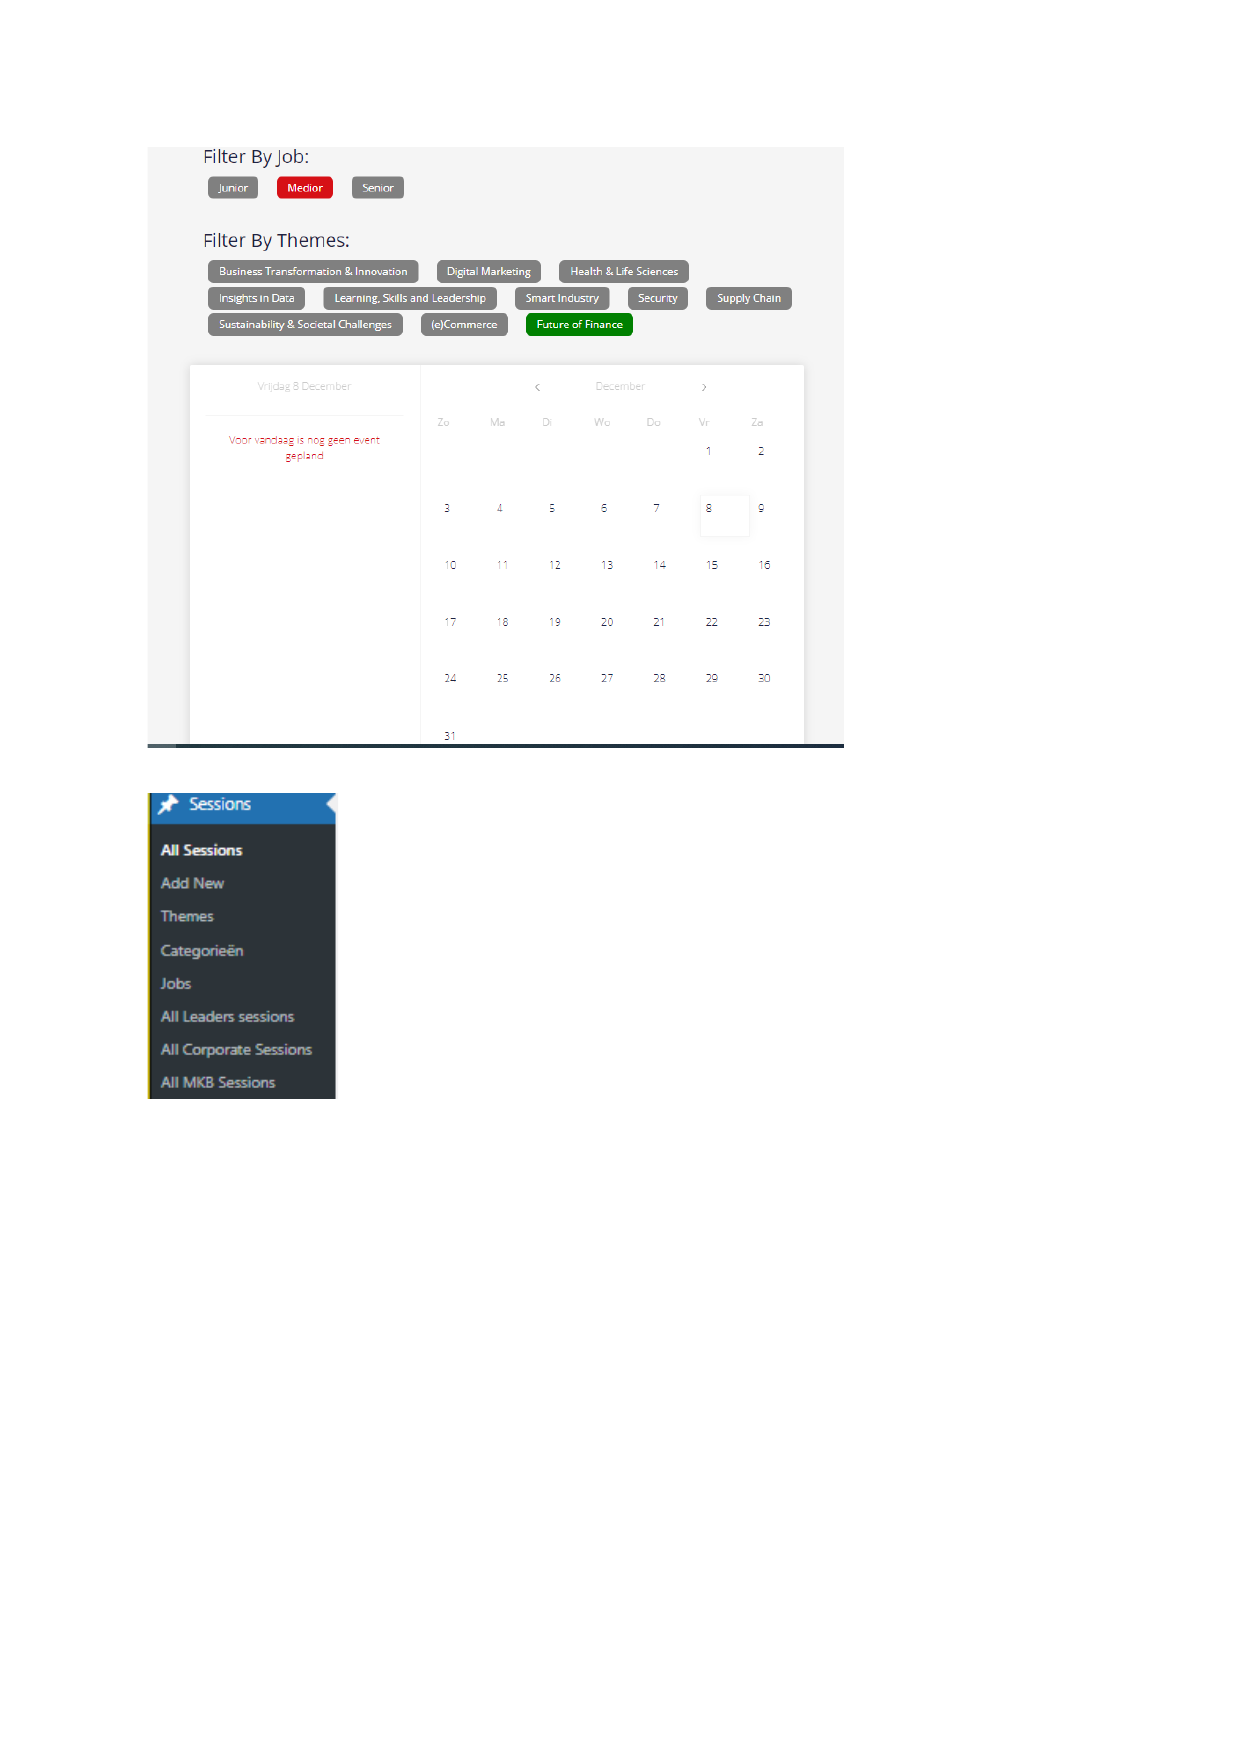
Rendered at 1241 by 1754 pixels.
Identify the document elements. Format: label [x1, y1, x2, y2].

picture [147, 793, 339, 1099]
picture [147, 147, 844, 748]
